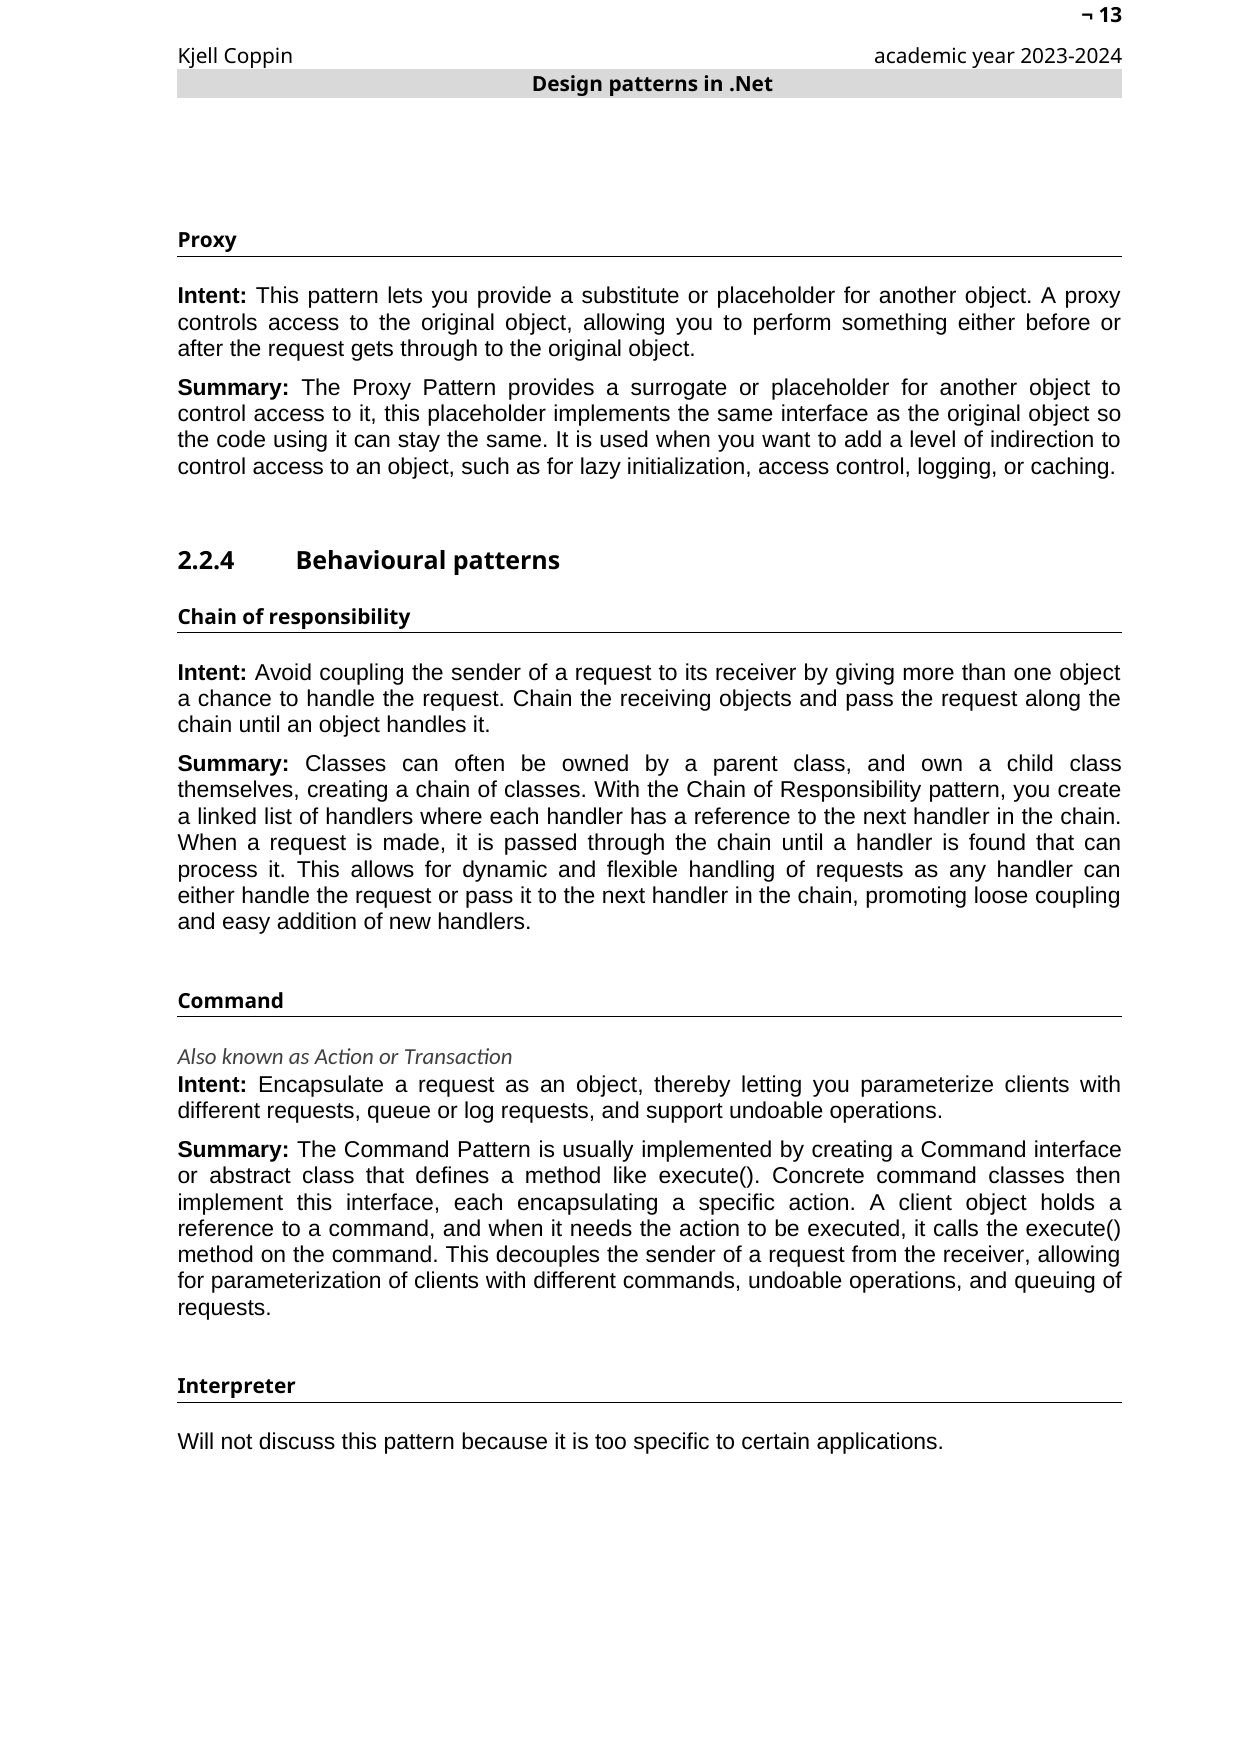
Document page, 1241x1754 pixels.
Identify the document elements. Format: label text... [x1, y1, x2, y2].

text Also known as Action or Transaction [177, 1042, 1122, 1071]
text Summary: Classes can often be owned by a parent class, and own a child class themselves, creating a chain of classes. With the Chain of Responsibility pattern, you create a linked list of handlers where each handler has a reference to the next handler in the chain. When a request is made, it is passed through the chain until a handler is found that can process it. This allows for dynamic and flexible handling of requests as any handler can either handle the request or pass it to the next handler in the chain, promoting loose coupling and easy addition of new handlers. [177, 750, 1122, 934]
text Intent: This pattern lets you provide a substitute or placeholder for another object. A proxy controls access to the original object, allowing you to perform something either before or after the request gets through to the original object. [177, 282, 1122, 361]
subtitle Proxy [177, 226, 1122, 256]
text Intent: Avoid coupling the sender of a request to its receiver by giving more than one object a chance to handle the request. Chain the receiving objects and pass the request along the chain until an object handles it. [177, 658, 1122, 738]
text Summary: The Command Pattern is usually implemented by creating a Command interface or abstract class that defines a method like execute(). Concrete command classes then implement this interface, each encapsulating a specific action. A client object holds a reference to a command, and when it needs the action to be executed, it calls the execute() method on the command. This decouples the sender of a request from the receiver, allowing for parameterization of clients with different commands, undoable operations, and queuing of requests. [177, 1136, 1122, 1320]
subtitle Command [177, 986, 1122, 1016]
subtitle Behavioural patterns [177, 543, 1122, 577]
text Intent: Encapsulate a request as an object, thereby letting you parameterize clients with different requests, queue or log requests, and support undoable operations. [177, 1071, 1122, 1123]
text Will not discuss this pattern because it is too specific to certain applications. [177, 1428, 1122, 1454]
subtitle Interpreter [177, 1372, 1122, 1402]
text Summary: The Proxy Pattern provides a surrogate or placeholder for another object to control access to it, this placeholder implements the same interface as the original object so the code using it can stay the same. It is used when you want to add a level of indirection to control access to an object, such as for lazy initialization, access control, logging, or caching. [177, 374, 1122, 479]
subtitle Chain of responsibility [177, 602, 1122, 632]
